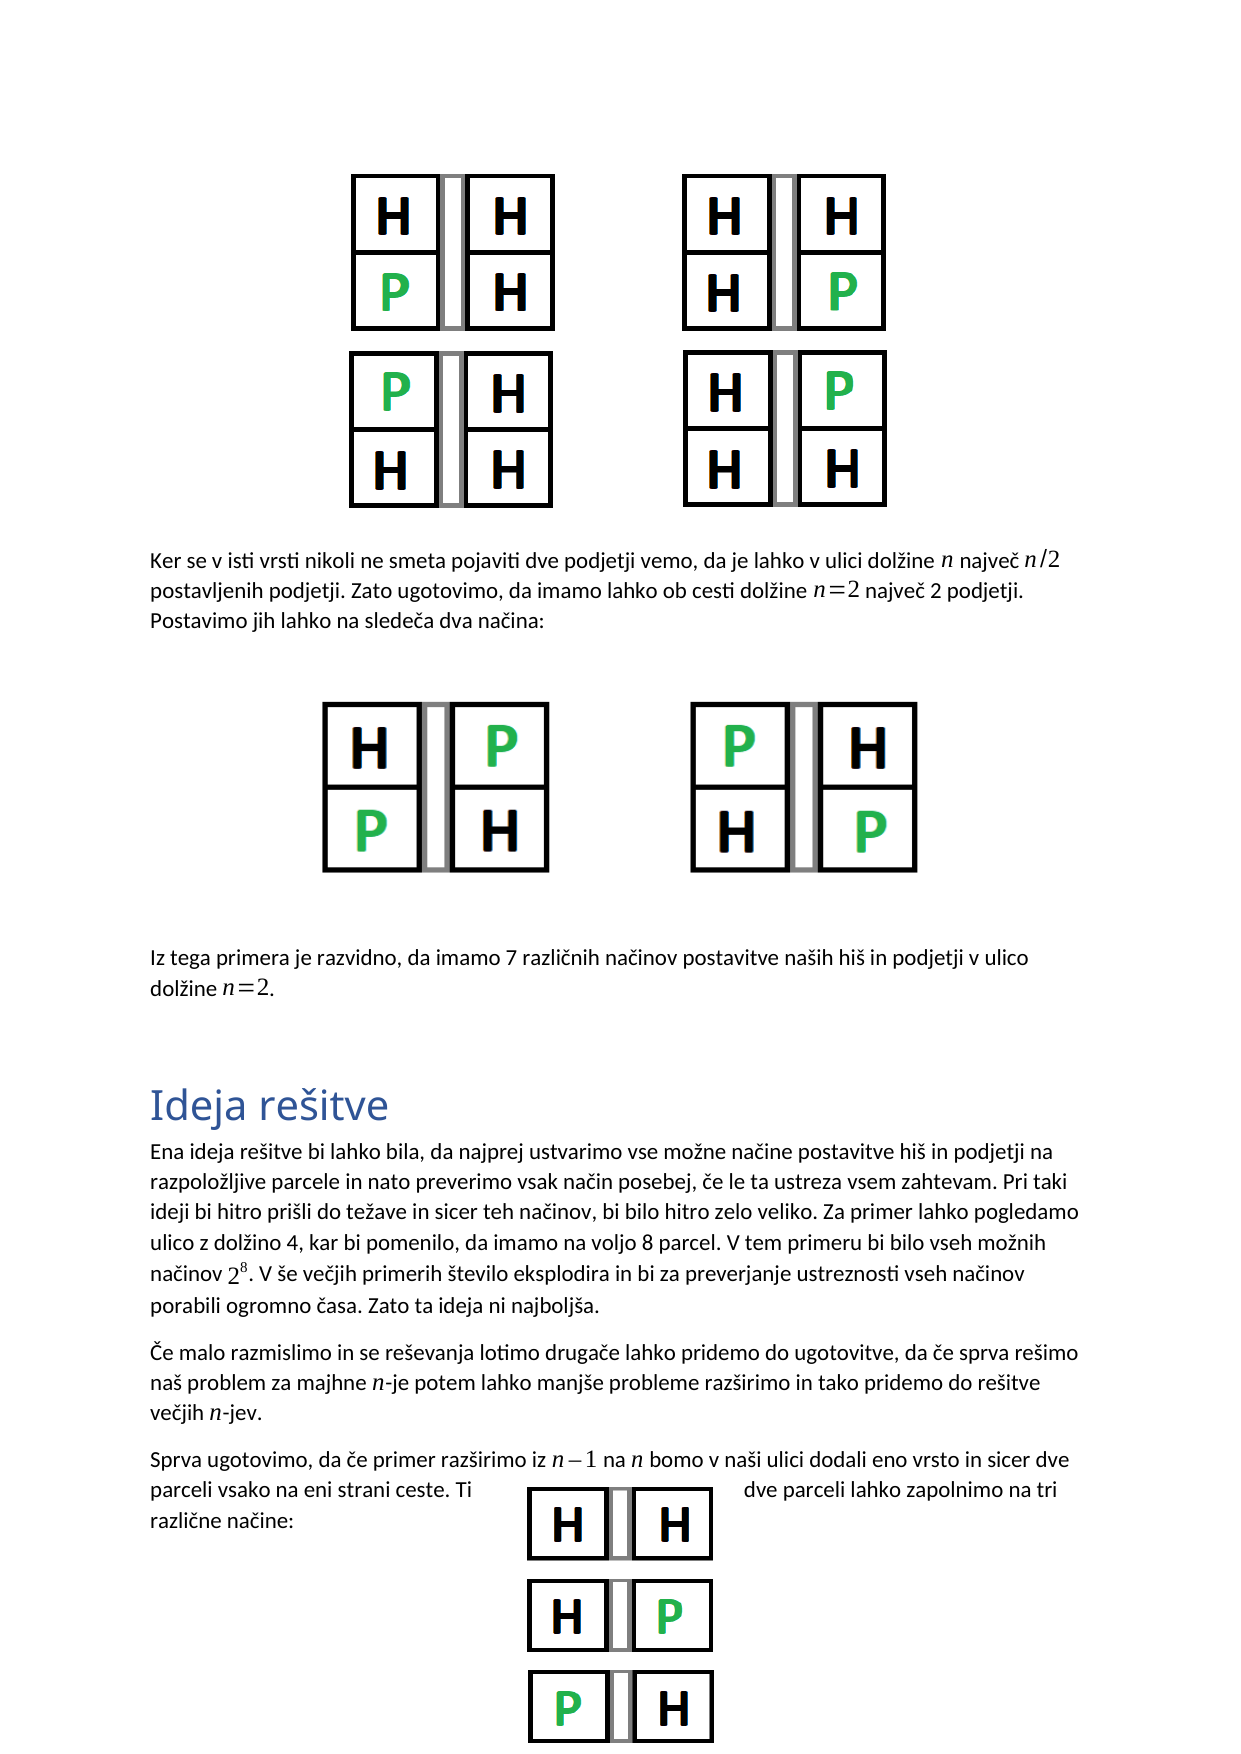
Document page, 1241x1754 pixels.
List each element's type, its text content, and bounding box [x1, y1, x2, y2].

text Sprva ugotovimo, da če primer razširimo iz na bomo v naši ulici dodali eno vrsto in sicer dve parceli vsako na eni strani ceste. Ti dve parceli lahko zapolnimo na tri različne načine: [150, 1445, 1090, 1534]
subtitle Ideja rešitve [150, 1076, 1090, 1133]
picture [310, 700, 931, 878]
text Če malo razmislimo in se reševanja lotimo drugače lahko pridemo do ugotovitve, da če sprva rešimo naš problem za majhne -je potem lahko manjše probleme razširimo in tako pridemo do rešitve večjih -jev. [150, 1338, 1090, 1427]
picture [310, 150, 930, 527]
text Ker se v isti vrsti nikoli ne smeta pojaviti dve podjetji vemo, da je lahko v ulici dolžine največ postavljenih podjetji. Zato ugotovimo, da imamo lahko ob cesti dolžine največ 2 podjetji. Postavimo jih lahko na sledeča dva načina: [150, 546, 1090, 634]
picture [515, 1477, 725, 1754]
text Ena ideja rešitve bi lahko bila, da najprej ustvarimo vse možne načine postavitve hiš in podjetji na razpoložljive parcele in nato preverimo vsak način posebej, če le ta ustreza vsem zahtevam. Pri taki ideji bi hitro prišli do težave in sicer teh načinov, bi bilo hitro zelo veliko. Za primer lahko pogledamo ulico z dolžino 4, kar bi pomenilo, da imamo na voljo 8 parcel. V tem primeru bi bilo vseh možnih načinov . V še večjih primerih število eksplodira in bi za preverjanje ustreznosti vseh načinov porabili ogromno časa. Zato ta ideja ni najboljša. [150, 1137, 1090, 1319]
text Iz tega primera je razvidno, da imamo 7 različnih načinov postavitve naših hiš in podjetji v ulico dolžine . [150, 943, 1090, 1002]
